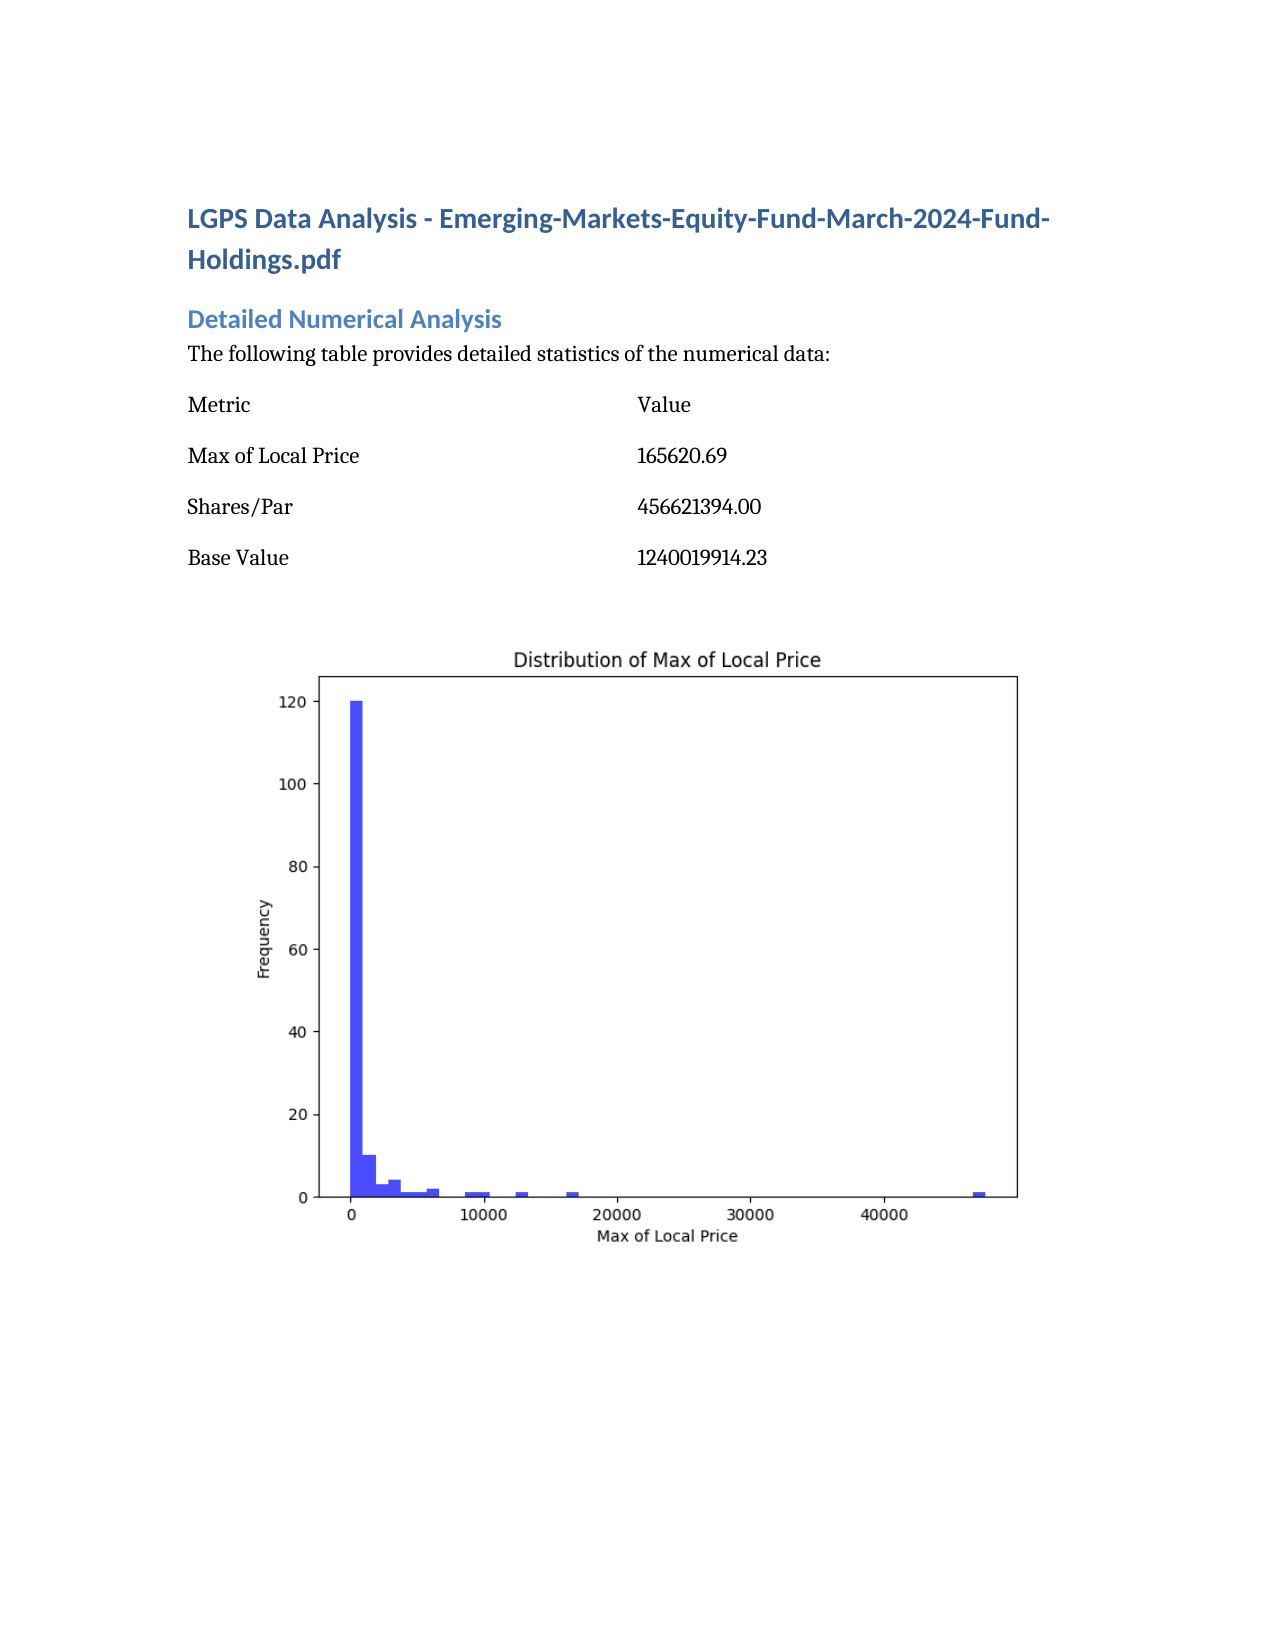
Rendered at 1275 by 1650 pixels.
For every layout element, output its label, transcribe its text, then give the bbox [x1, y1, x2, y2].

table_cell 456621394.00 [626, 494, 1076, 545]
subtitle LGPS Data Analysis - Emerging-Markets-Equity-Fund-March-2024-Fund-Holdings.pdf [187, 200, 1087, 277]
table_cell Max of Local Price [176, 443, 626, 494]
text The following table provides detailed statistics of the numerical data: [187, 341, 1087, 367]
table_cell Shares/Par [176, 494, 626, 545]
subtitle Detailed Numerical Analysis [187, 303, 1087, 336]
table_cell 1240019914.23 [626, 545, 1076, 595]
picture [206, 595, 1107, 1271]
table_header Value [626, 392, 1076, 443]
table_cell 165620.69 [626, 443, 1076, 494]
table_cell Base Value [176, 545, 626, 596]
table_header Metric [176, 392, 626, 443]
